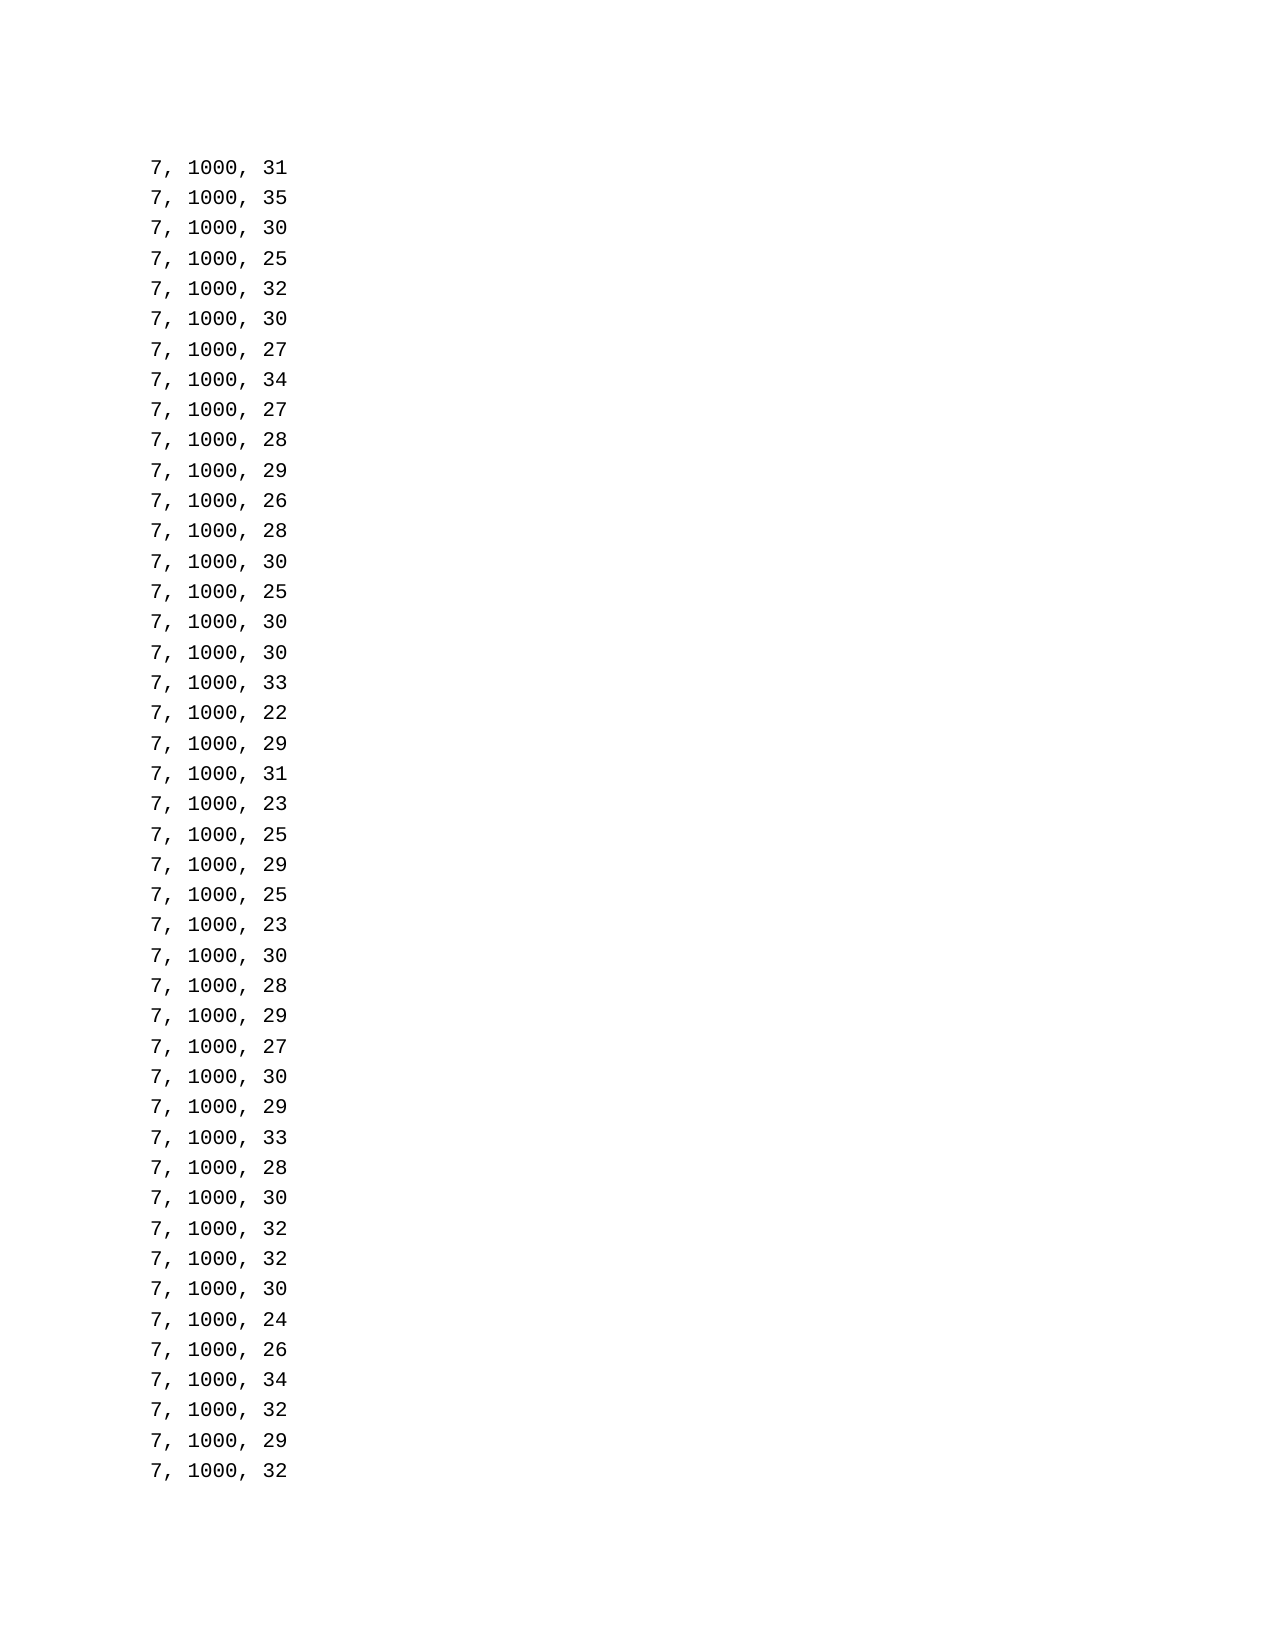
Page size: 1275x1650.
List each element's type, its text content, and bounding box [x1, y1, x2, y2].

text 7, 1000, 32 [150, 271, 1125, 302]
text 7, 1000, 25 [150, 241, 1125, 271]
text 7, 1000, 30 [150, 211, 1125, 241]
text 7, 1000, 30 [150, 938, 1125, 968]
text 7, 1000, 30 [150, 1272, 1125, 1302]
text 7, 1000, 25 [150, 817, 1125, 847]
text 7, 1000, 32 [150, 1453, 1125, 1484]
text 7, 1000, 30 [150, 302, 1125, 332]
text 7, 1000, 29 [150, 453, 1125, 483]
text 7, 1000, 29 [150, 999, 1125, 1029]
text 7, 1000, 26 [150, 483, 1125, 514]
text 7, 1000, 31 [150, 150, 1125, 180]
text 7, 1000, 28 [150, 514, 1125, 544]
text 7, 1000, 23 [150, 908, 1125, 938]
text 7, 1000, 32 [150, 1393, 1125, 1423]
text 7, 1000, 22 [150, 696, 1125, 726]
text 7, 1000, 32 [150, 1241, 1125, 1272]
text 7, 1000, 28 [150, 1150, 1125, 1181]
text 7, 1000, 33 [150, 665, 1125, 696]
text 7, 1000, 30 [150, 1181, 1125, 1211]
text 7, 1000, 32 [150, 1211, 1125, 1241]
text 7, 1000, 23 [150, 787, 1125, 817]
text 7, 1000, 30 [150, 544, 1125, 574]
text 7, 1000, 26 [150, 1332, 1125, 1362]
text 7, 1000, 25 [150, 574, 1125, 605]
text 7, 1000, 27 [150, 1029, 1125, 1059]
text 7, 1000, 29 [150, 1090, 1125, 1120]
text 7, 1000, 29 [150, 726, 1125, 756]
text 7, 1000, 28 [150, 968, 1125, 999]
text 7, 1000, 33 [150, 1120, 1125, 1150]
text 7, 1000, 27 [150, 392, 1125, 423]
text 7, 1000, 35 [150, 180, 1125, 211]
text 7, 1000, 29 [150, 1423, 1125, 1453]
text 7, 1000, 24 [150, 1302, 1125, 1332]
text 7, 1000, 29 [150, 847, 1125, 877]
text 7, 1000, 34 [150, 1362, 1125, 1393]
text 7, 1000, 34 [150, 362, 1125, 392]
text 7, 1000, 30 [150, 1059, 1125, 1090]
text 7, 1000, 30 [150, 635, 1125, 665]
text 7, 1000, 28 [150, 423, 1125, 453]
text 7, 1000, 31 [150, 756, 1125, 787]
text 7, 1000, 25 [150, 877, 1125, 908]
text 7, 1000, 27 [150, 332, 1125, 362]
text 7, 1000, 30 [150, 605, 1125, 635]
